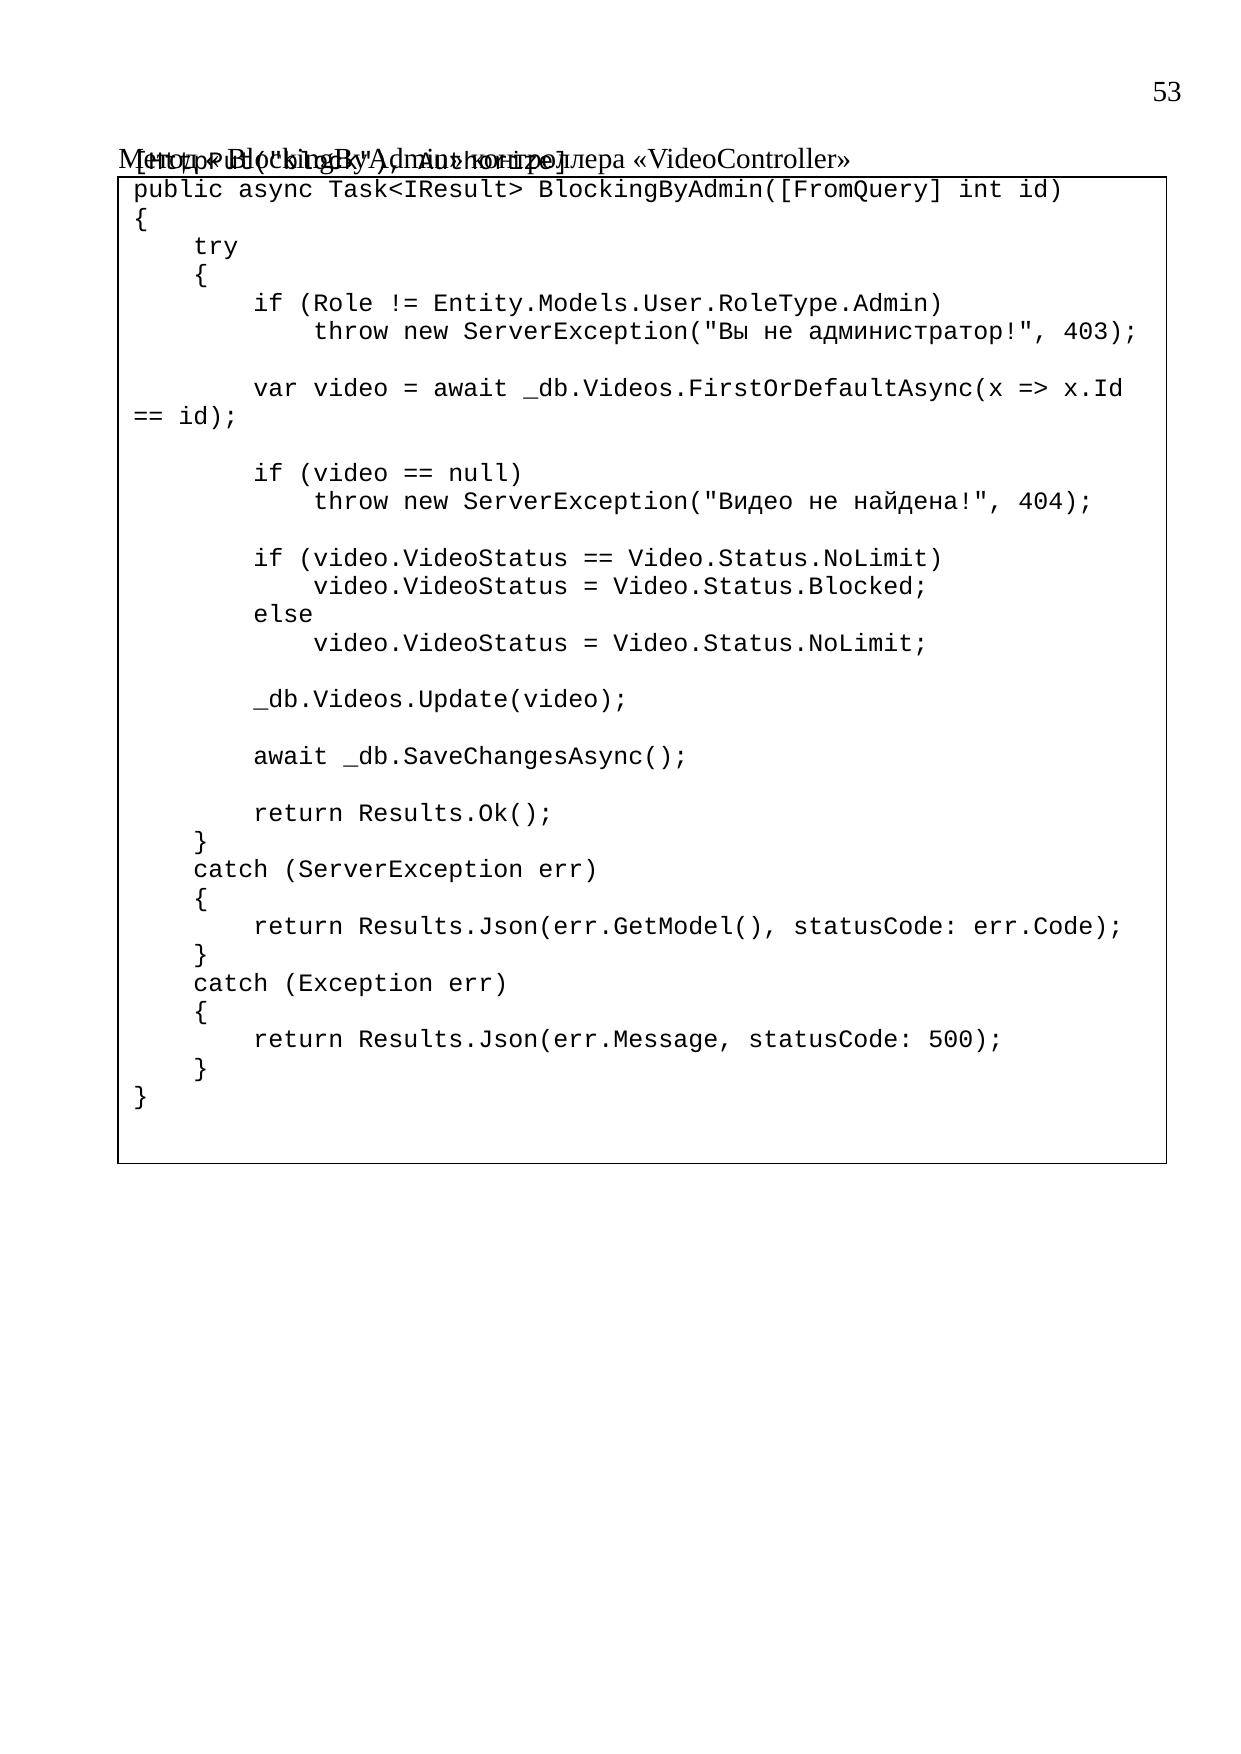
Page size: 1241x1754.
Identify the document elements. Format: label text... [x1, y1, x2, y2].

text Метод « BlockingByAdmin» контроллера «VideoController» [118, 141, 1181, 1168]
